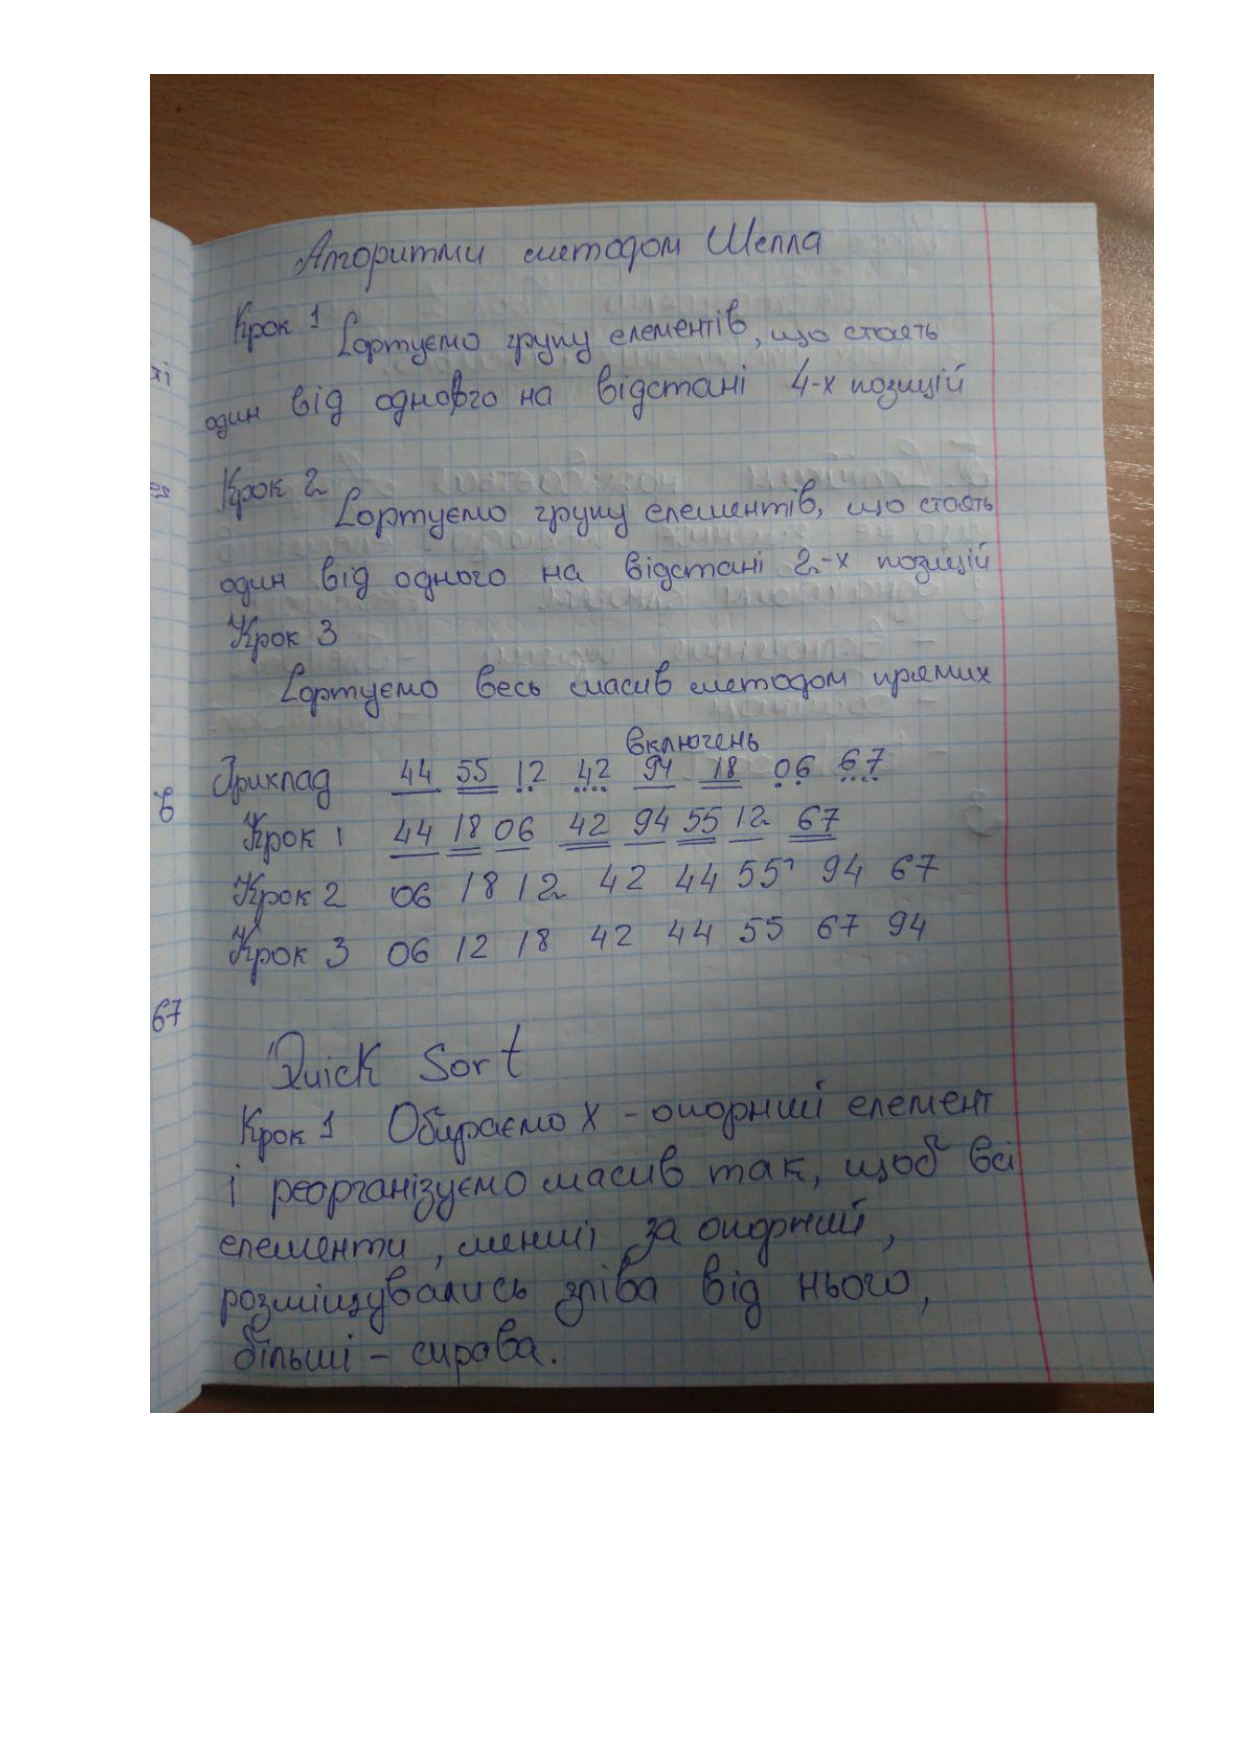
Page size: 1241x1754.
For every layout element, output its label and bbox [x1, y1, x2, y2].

picture [150, 74, 1154, 1413]
